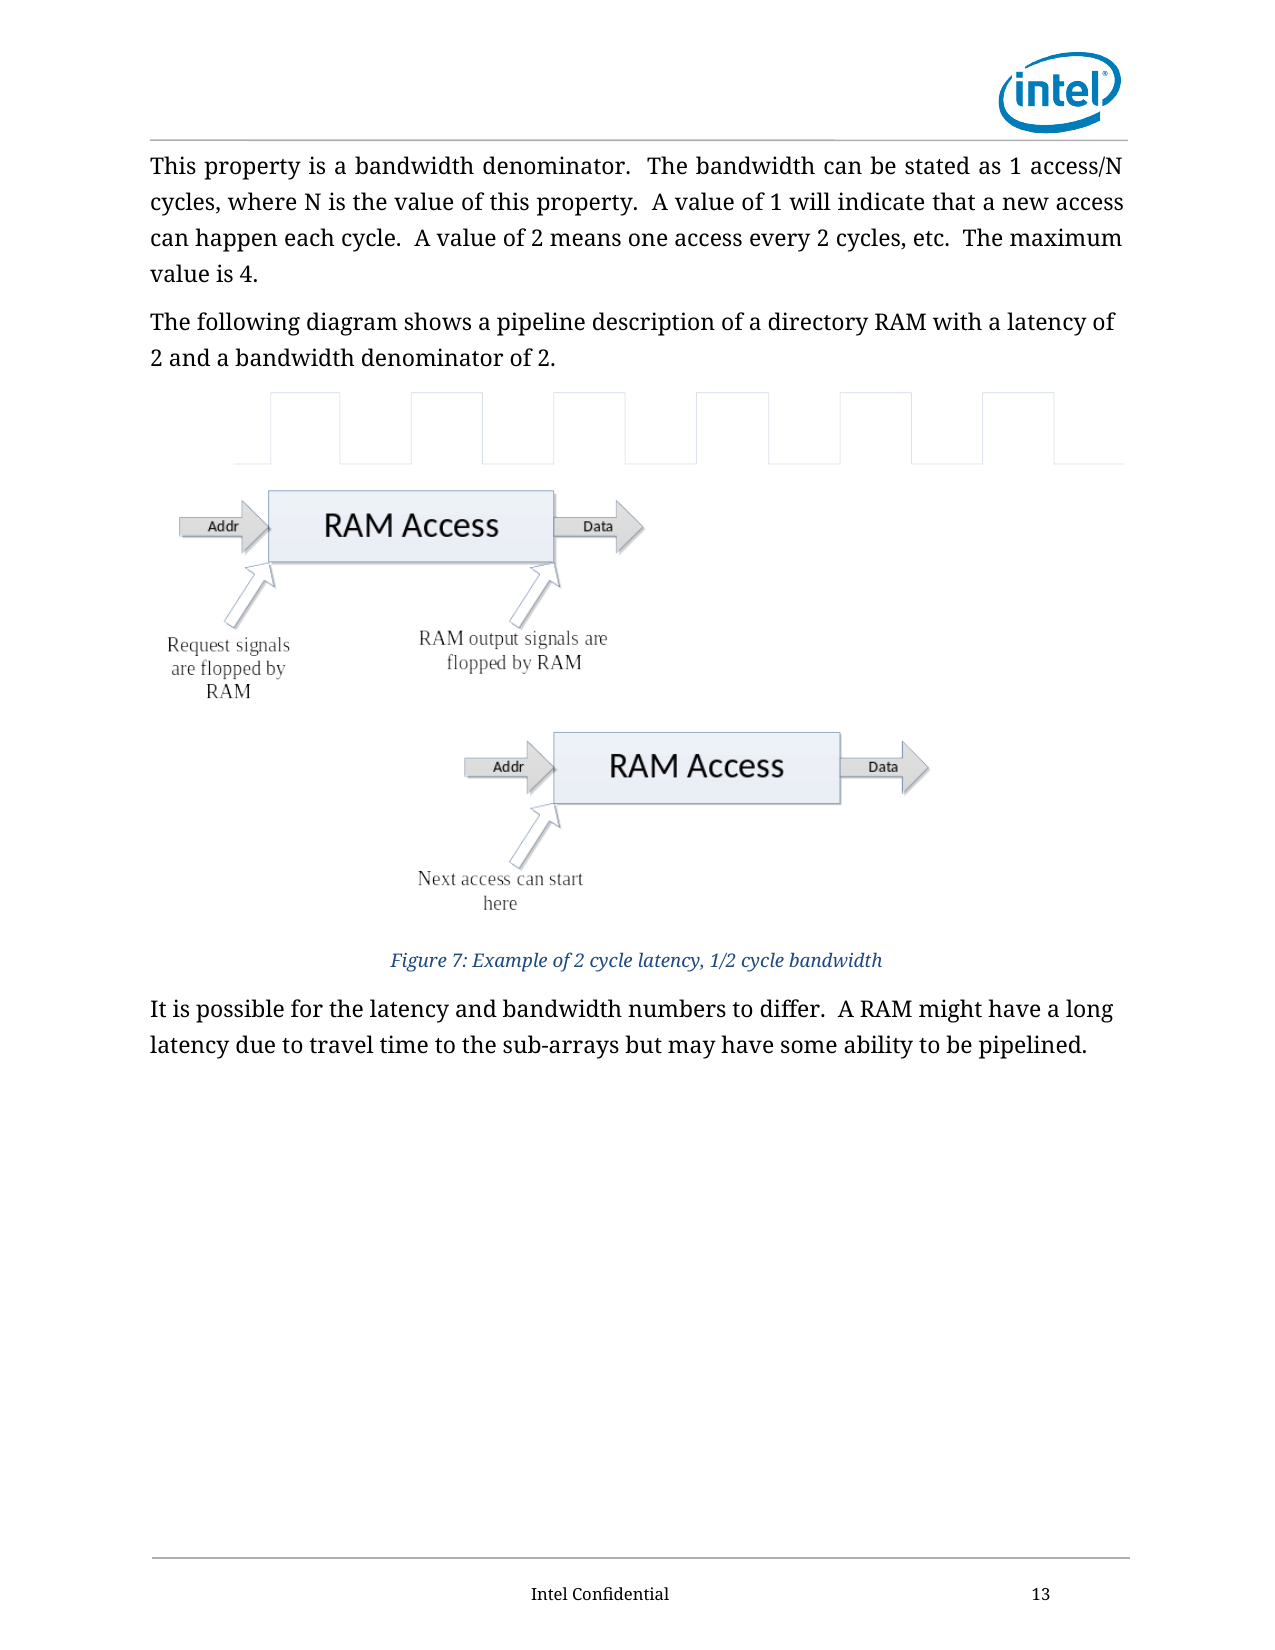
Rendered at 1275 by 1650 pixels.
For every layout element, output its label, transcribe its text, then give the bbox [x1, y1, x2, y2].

text This property is a bandwidth denominator. The bandwidth can be stated as 1 access/N cycles, where N is the value of this property. A value of 1 will indicate that a new access can happen each cycle. A value of 2 means one access every 2 cycles, etc. The maximum value is 4. [150, 150, 1125, 289]
picture [993, 42, 1125, 139]
text The following diagram shows a pipeline description of a directory RAM with a latency of 2 and a bandwidth denominator of 2. [150, 306, 1125, 373]
text It is possible for the latency and bandwidth numbers to differ. A RAM might have a long latency due to travel time to the sub-arrays but may have some ability to be pipelined. [150, 993, 1125, 1060]
